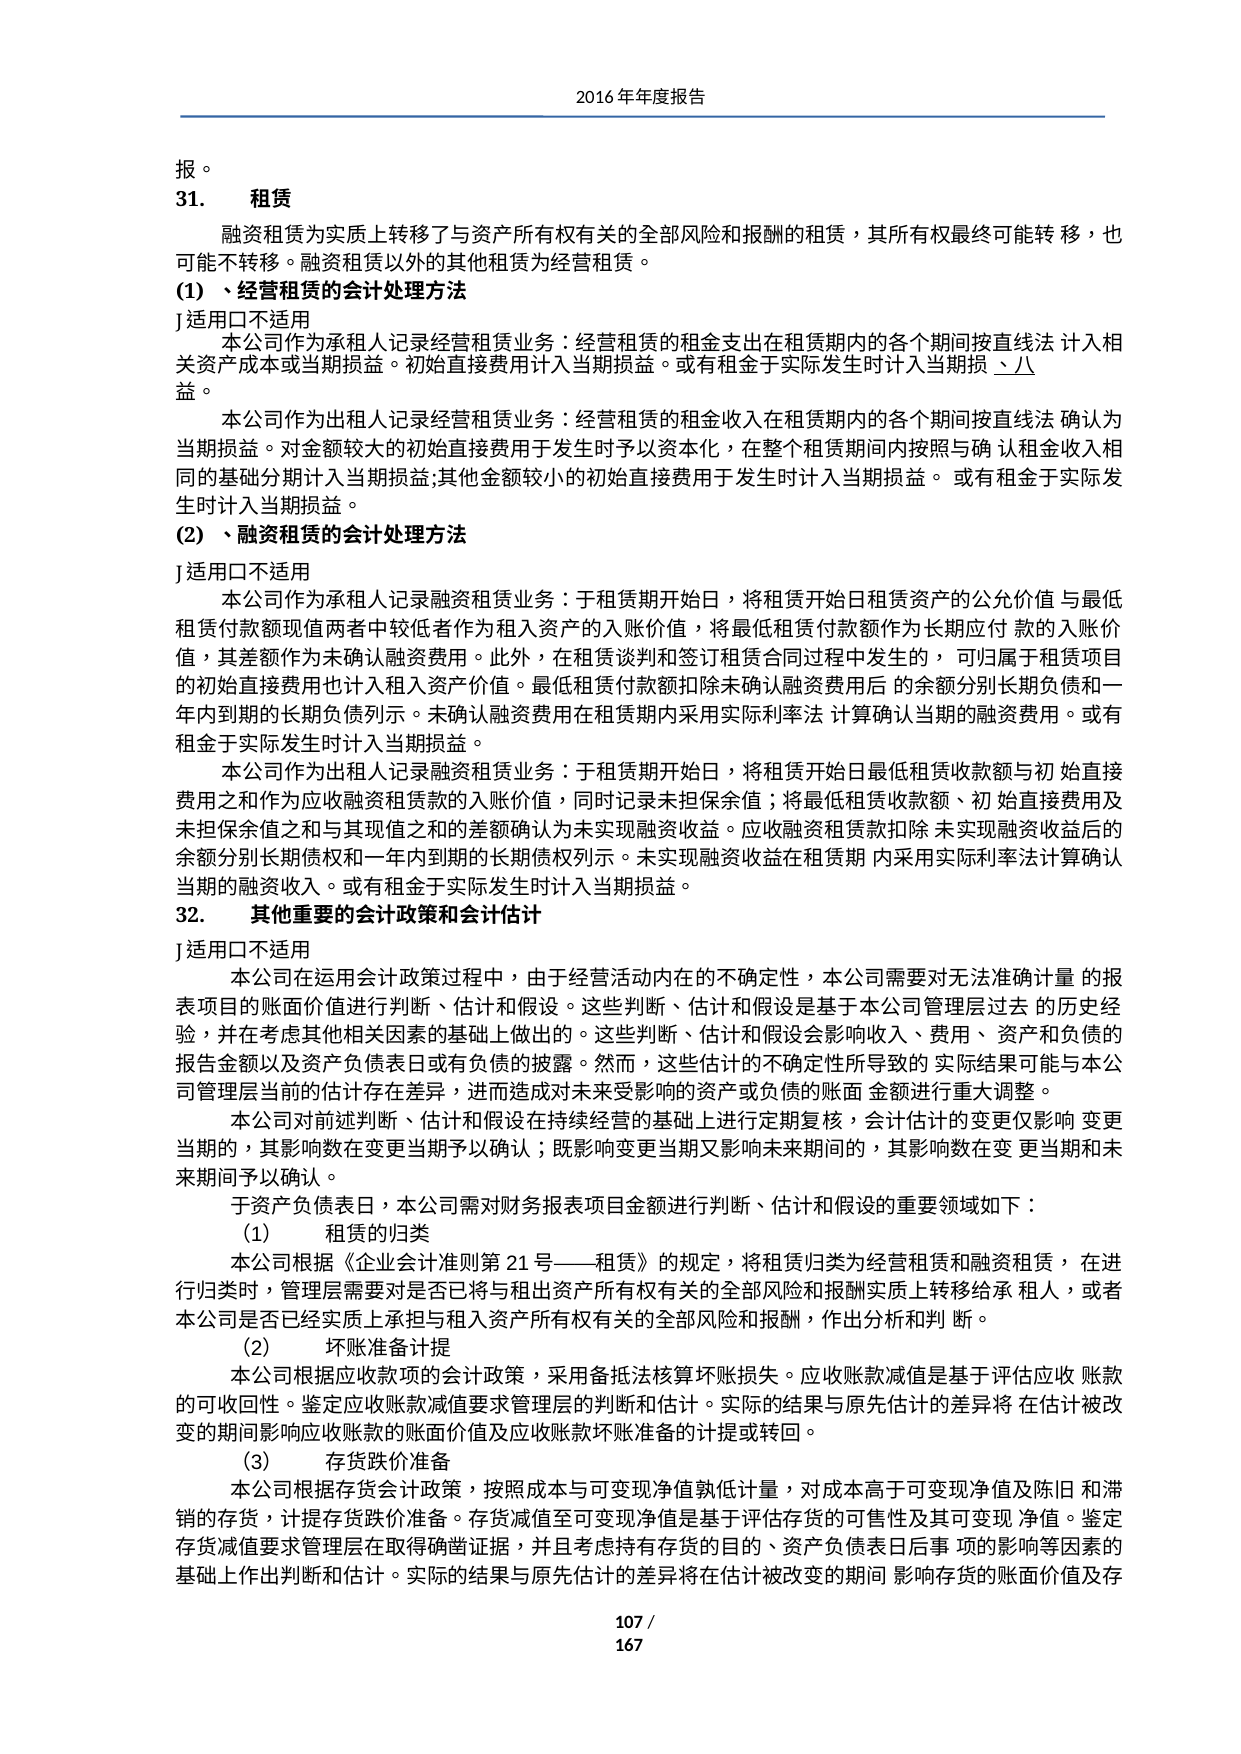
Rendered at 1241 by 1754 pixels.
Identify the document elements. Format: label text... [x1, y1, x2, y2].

text （2） 坏账准备计提 [176, 1333, 1124, 1361]
text 融资租赁为实质上转移了与资产所有权有关的全部风险和报酬的租赁，其所有权最终可能转 移，也可能不转移。融资租赁以外的其他租赁为经营租赁。 [176, 220, 1124, 276]
text 益。 [176, 376, 1124, 405]
text J适用口不适用 [176, 935, 1124, 963]
text 本公司根据应收款项的会计政策，采用备抵法核算坏账损失。应收账款减值是基于评估应收 账款的可收回性。鉴定应收账款减值要求管理层的判断和估计。实际的结果与原先估计的差异将 在估计被改变的期间影响应收账款的账面价值及应收账款坏账准备的计提或转回。 [176, 1361, 1124, 1447]
text （3） 存货跌价准备 [176, 1447, 1124, 1475]
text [176, 155, 1124, 183]
text 本公司在运用会计政策过程中，由于经营活动内在的不确定性，本公司需要对无法准确计量 的报表项目的账面价值进行判断、估计和假设。这些判断、估计和假设是基于本公司管理层过去 的历史经验，并在考虑其他相关因素的基础上做出的。这些判断、估计和假设会影响收入、费用、 资产和负债的报告金额以及资产负债表日或有负债的披露。然而，这些估计的不确定性所导致的 实际结果可能与本公司管理层当前的估计存在差异，进而造成对未来受影响的资产或负债的账面 金额进行重大调整。 [176, 963, 1124, 1105]
list 、经营租赁的会计处理方法 [176, 276, 1124, 304]
list 其他重要的会计政策和会计估计 [176, 900, 1124, 928]
text 本公司作为出租人记录经营租赁业务：经营租赁的租金收入在租赁期内的各个期间按直线法 确认为当期损益。对金额较大的初始直接费用于发生时予以资本化，在整个租赁期间内按照与确 认租金收入相同的基础分期计入当期损益;其他金额较小的初始直接费用于发生时计入当期损益。 或有租金于实际发生时计入当期损益。 [176, 405, 1124, 519]
text 本公司作为承租人记录融资租赁业务：于租赁期开始日，将租赁开始日租赁资产的公允价值 与最低租赁付款额现值两者中较低者作为租入资产的入账价值，将最低租赁付款额作为长期应付 款的入账价值，其差额作为未确认融资费用。此外，在租赁谈判和签订租赁合同过程中发生的， 可归属于租赁项目的初始直接费用也计入租入资产价值。最低租赁付款额扣除未确认融资费用后 的余额分别长期负债和一年内到期的长期负债列示。未确认融资费用在租赁期内采用实际利率法 计算确认当期的融资费用。或有租金于实际发生时计入当期损益。 [176, 585, 1124, 757]
text J适用口不适用 [176, 304, 1124, 333]
text 本公司根据《企业会计准则第21号——租赁》的规定，将租赁归类为经营租赁和融资租赁， 在进行归类时，管理层需要对是否已将与租出资产所有权有关的全部风险和报酬实质上转移给承 租人，或者本公司是否已经实质上承担与租入资产所有权有关的全部风险和报酬，作出分析和判 断。 [176, 1247, 1124, 1333]
text 本公司作为出租人记录融资租赁业务：于租赁期开始日，将租赁开始日最低租赁收款额与初 始直接费用之和作为应收融资租赁款的入账价值，同时记录未担保余值；将最低租赁收款额、初 始直接费用及未担保余值之和与其现值之和的差额确认为未实现融资收益。应收融资租赁款扣除 未实现融资收益后的余额分别长期债权和一年内到期的长期债权列示。未实现融资收益在租赁期 内采用实际利率法计算确认当期的融资收入。或有租金于实际发生时计入当期损益。 [176, 757, 1124, 900]
list 租赁 [176, 183, 1124, 212]
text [176, 1475, 1124, 1589]
text 于资产负债表日，本公司需对财务报表项目金额进行判断、估计和假设的重要领域如下： [176, 1191, 1124, 1219]
text 本公司对前述判断、估计和假设在持续经营的基础上进行定期复核，会计估计的变更仅影响 变更当期的，其影响数在变更当期予以确认；既影响变更当期又影响未来期间的，其影响数在变 更当期和未来期间予以确认。 [176, 1105, 1124, 1191]
text （1） 租赁的归类 [176, 1219, 1124, 1247]
text 本公司作为承租人记录经营租赁业务：经营租赁的租金支出在租赁期内的各个期间按直线法 计入相关资产成本或当期损益。初始直接费用计入当期损益。或有租金于实际发生时计入当期损 、八 [176, 333, 1124, 376]
list 、融资租赁的会计处理方法 [176, 519, 1124, 548]
text J适用口不适用 [176, 556, 1124, 585]
